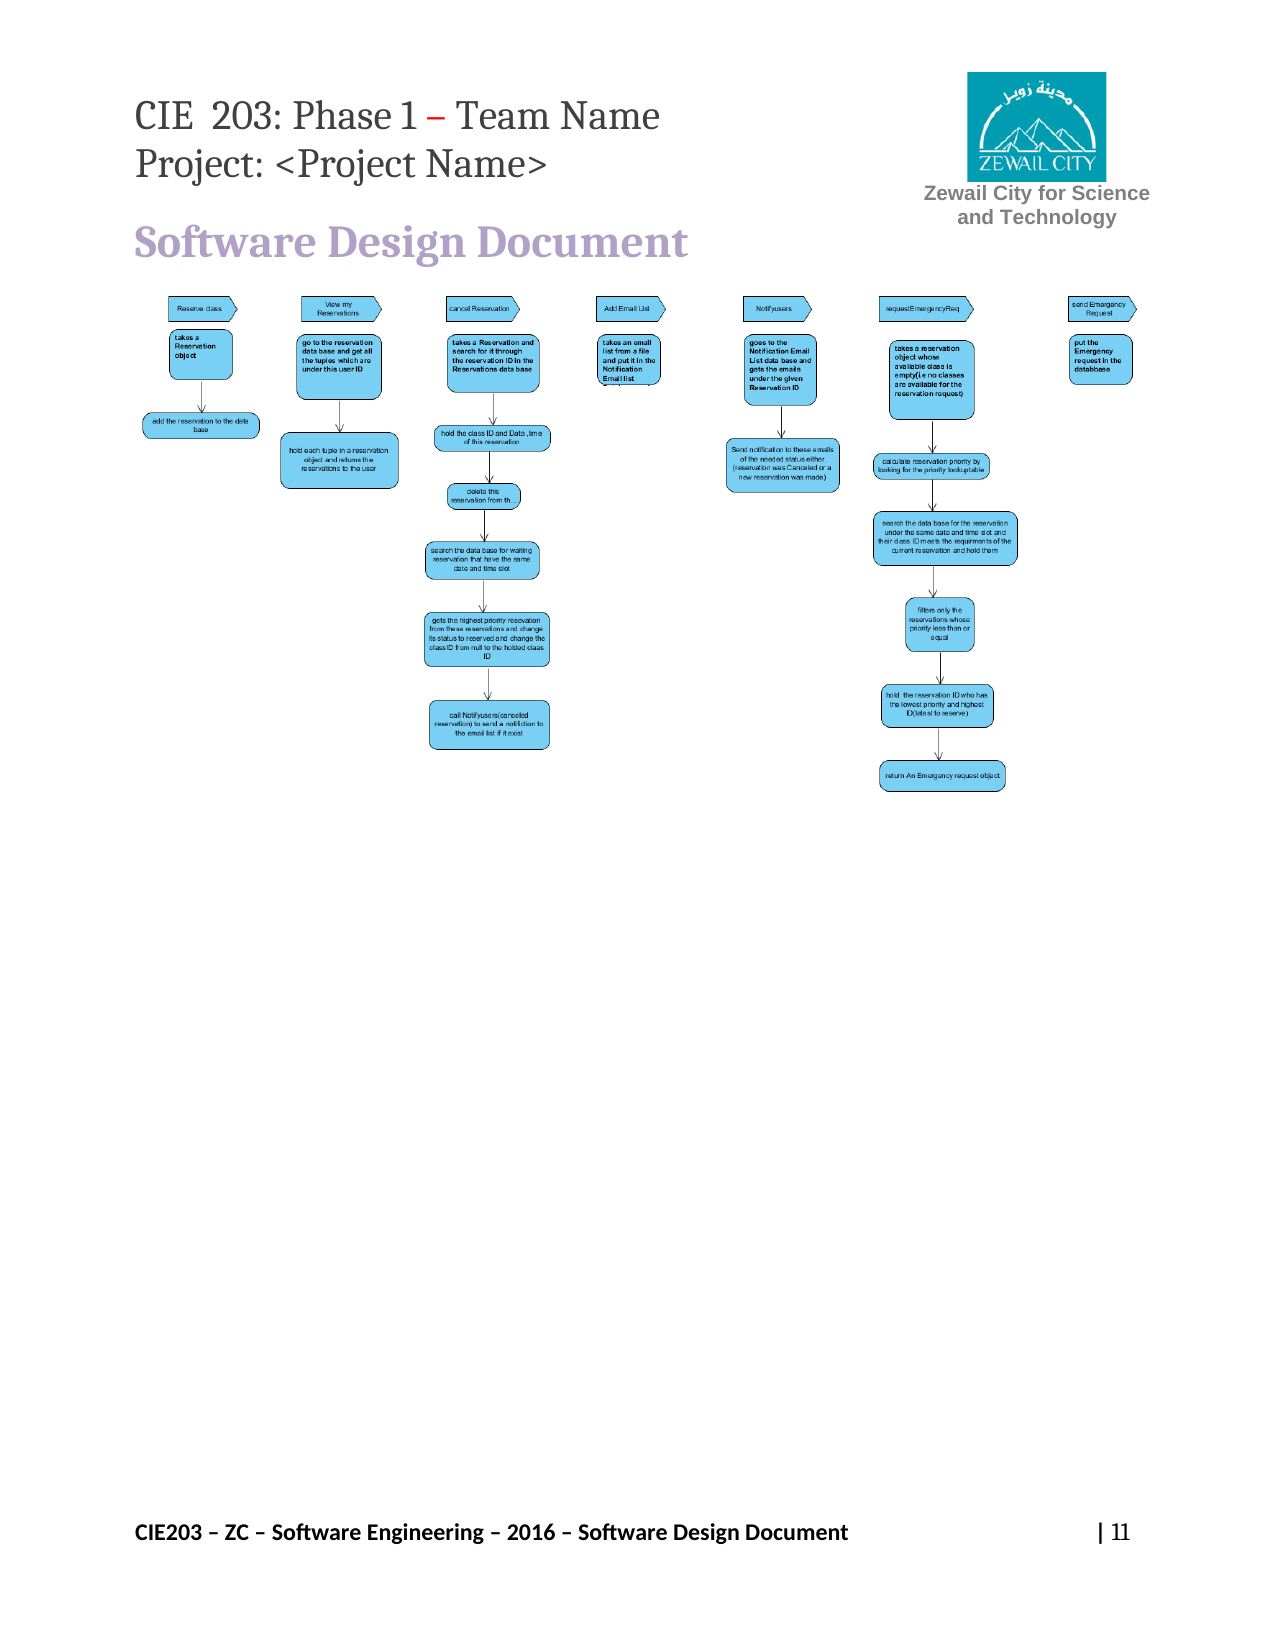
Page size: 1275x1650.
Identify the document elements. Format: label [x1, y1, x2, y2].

picture [135, 295, 1140, 818]
picture [967, 72, 1107, 182]
